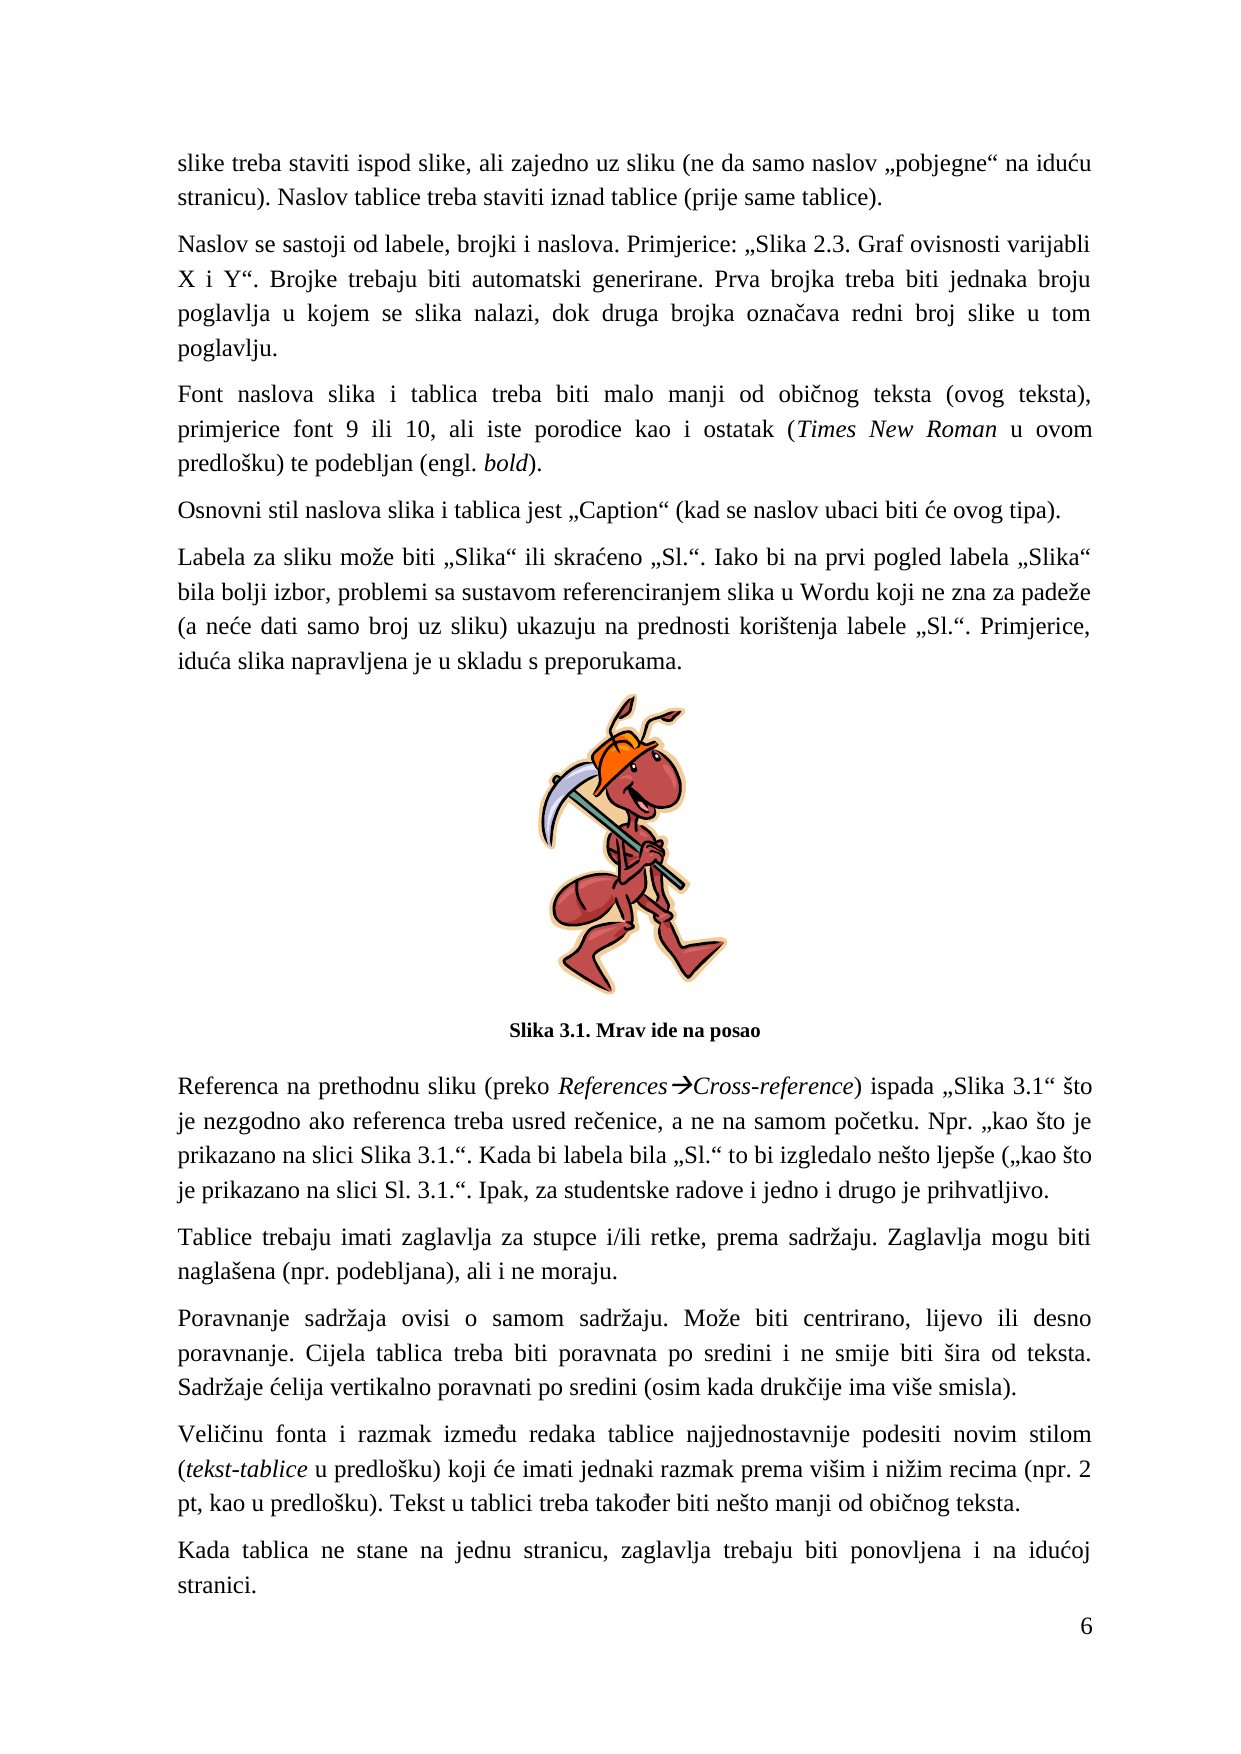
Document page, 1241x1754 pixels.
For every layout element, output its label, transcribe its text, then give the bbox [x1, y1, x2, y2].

text Referenca na prethodnu sliku (preko ReferencesCross-reference) ispada „Slika 3.1“ što je nezgodno ako referenca treba usred rečenice, a ne na samom početku. Npr. „kao što je prikazano na slici Slika 3.1.“. Kada bi labela bila „Sl.“ to bi izgledalo nešto ljepše („kao što je prikazano na slici Sl. 3.1.“. Ipak, za studentske radove i jedno i drugo je prihvatljivo. [177, 1071, 1092, 1204]
text Font naslova slika i tablica treba biti malo manji od običnog teksta (ovog teksta), primjerice font 9 ili 10, ali iste porodice kao i ostatak (Times New Roman u ovom predlošku) te podebljan (engl. bold). [177, 379, 1092, 477]
text Labela za sliku može biti „Slika“ ili skraćeno „Sl.“. Iako bi na prvi pogled labela „Slika“ bila bolji izbor, problemi sa sustavom referenciranjem slika u Wordu koji ne zna za padeže (a neće dati samo broj uz sliku) ukazuju na prednosti korištenja labele „Sl.“. Primjerice, iduća slika napravljena je u skladu s preporukama. [177, 542, 1092, 675]
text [177, 148, 1092, 211]
text Tablice trebaju imati zaglavlja za stupce i/ili retke, prema sadržaju. Zaglavlja mogu biti naglašena (npr. podebljana), ali i ne moraju. [177, 1222, 1092, 1285]
text Slika 3.1. Mrav ide na posao [177, 1018, 1092, 1042]
text Naslov se sastoji od labele, brojki i naslova. Primjerice: „Slika 2.3. Graf ovisnosti varijabli X i Y“. Brojke trebaju biti automatski generirane. Prva brojka treba biti jednaka broju poglavlja u kojem se slika nalazi, dok druga brojka označava redni broj slike u tom poglavlju. [177, 229, 1092, 361]
text Poravnanje sadržaja ovisi o samom sadržaju. Može biti centrirano, lijevo ili desno poravnanje. Cijela tablica treba biti poravnata po sredini i ne smije biti šira od teksta. Sadržaje ćelija vertikalno poravnati po sredini (osim kada drukčije ima više smisla). [177, 1303, 1092, 1401]
text Osnovni stil naslova slika i tablica jest „Caption“ (kad se naslov ubaci biti će ovog tipa). [177, 496, 1092, 524]
text Kada tablica ne stane na jednu stranicu, zaglavlja trebaju biti ponovljena i na idućoj stranici. [177, 1535, 1092, 1598]
text Veličinu fonta i razmak između redaka tablice najjednostavnije podesiti novim stilom (tekst-tablice u predlošku) koji će imati jednaki razmak prema višim i nižim recima (npr. 2 pt, kao u predlošku). Tekst u tablici treba također biti nešto manji od običnog teksta. [177, 1419, 1092, 1517]
